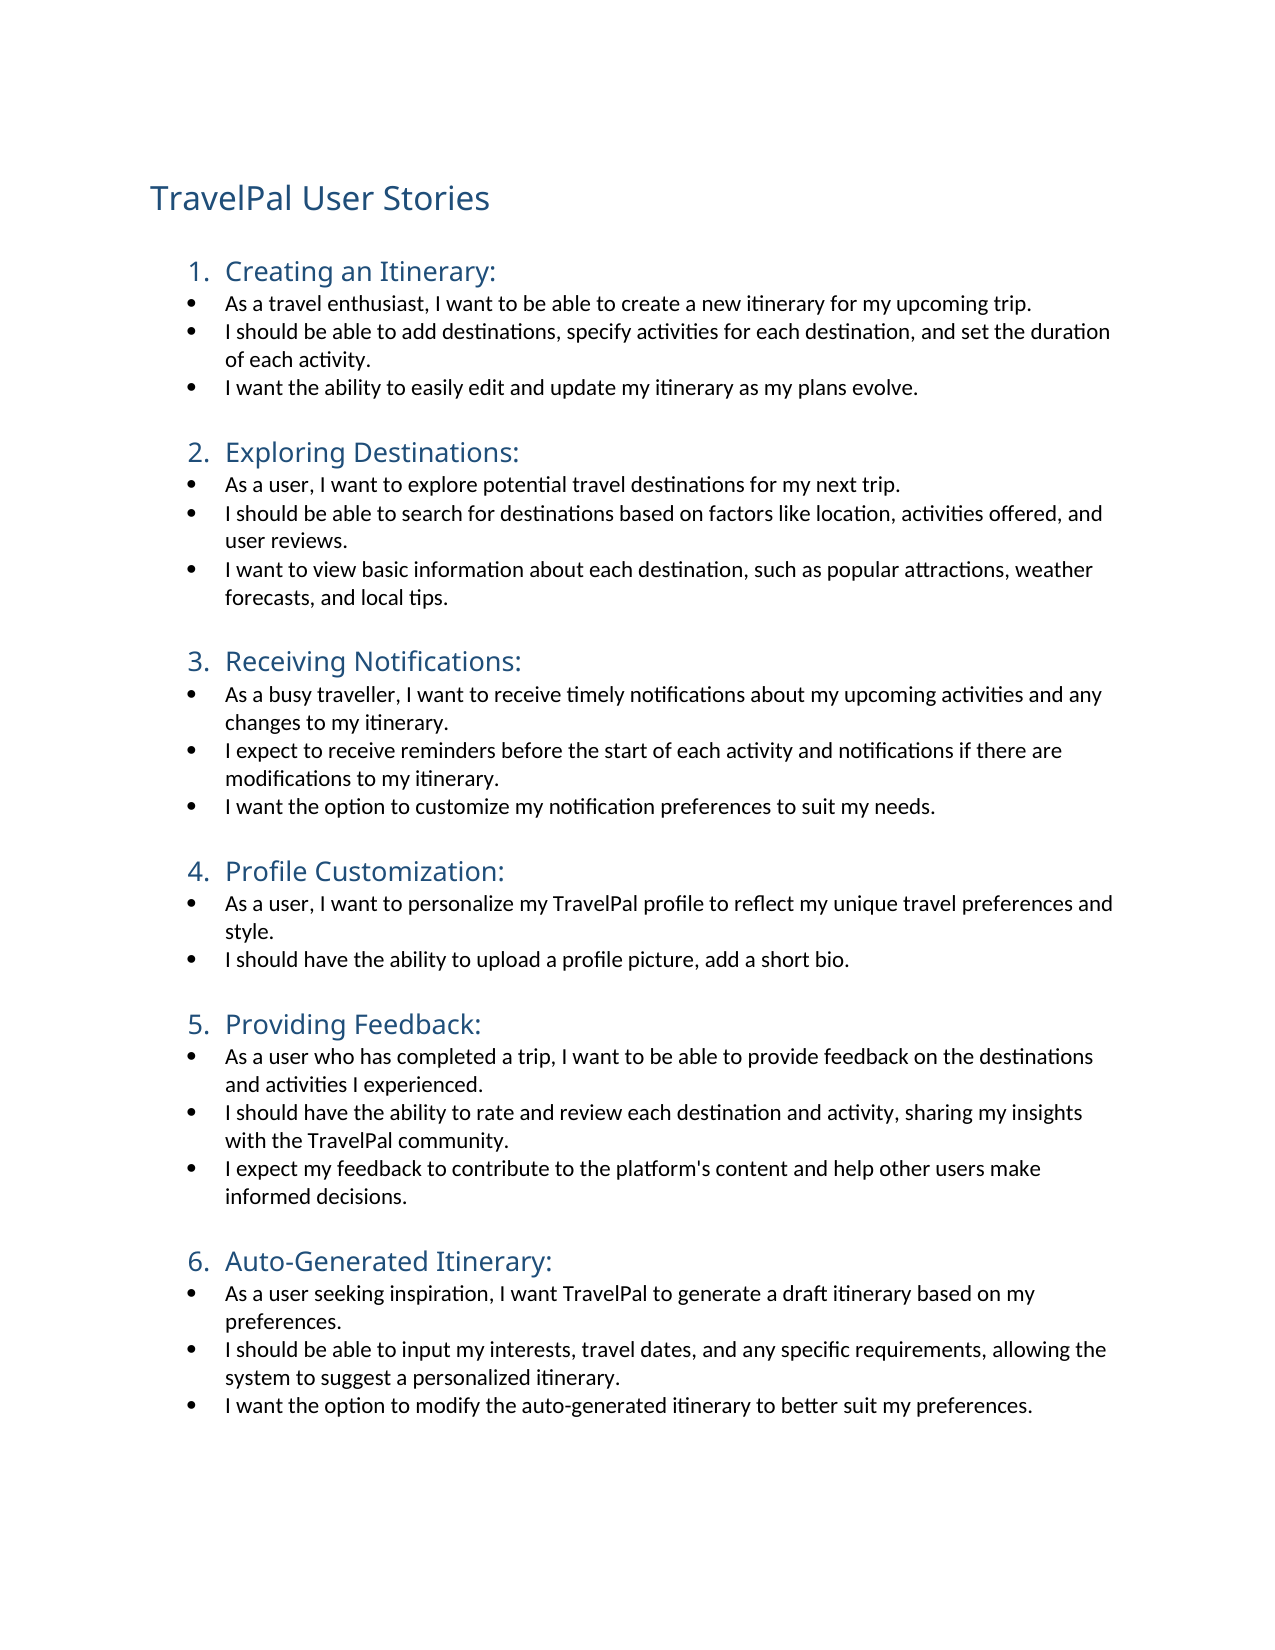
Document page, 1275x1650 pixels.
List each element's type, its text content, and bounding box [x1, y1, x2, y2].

subtitle Profile Customization: [187, 852, 1125, 889]
list I want to view basic information about each destination, such as popular attractions, weather forecasts, and local tips. [187, 555, 1125, 611]
list As a user seeking inspiration, I want TravelPal to generate a draft itinerary based on my preferences. [187, 1279, 1125, 1335]
list As a user, I want to personalize my TravelPal profile to reflect my unique travel preferences and style. [187, 889, 1125, 945]
subtitle Creating an Itinerary: [187, 253, 1125, 289]
subtitle Auto-Generated Itinerary: [187, 1242, 1125, 1279]
list I want the option to customize my notification preferences to suit my needs. [187, 792, 1125, 820]
subtitle Providing Feedback: [187, 1005, 1125, 1042]
list I should be able to input my interests, travel dates, and any specific requirements, allowing the system to suggest a personalized itinerary. [187, 1335, 1125, 1391]
list I want the option to modify the auto-generated itinerary to better suit my preferences. [187, 1391, 1125, 1419]
subtitle Receiving Notifications: [187, 643, 1125, 680]
list I expect my feedback to contribute to the platform's content and help other users make informed decisions. [187, 1154, 1125, 1210]
list As a user who has completed a trip, I want to be able to provide feedback on the destinations and activities I experienced. [187, 1042, 1125, 1098]
list As a user, I want to explore potential travel destinations for my next trip. [187, 471, 1125, 499]
list As a travel enthusiast, I want to be able to create a new itinerary for my upcoming trip. [187, 289, 1125, 317]
list I should have the ability to rate and review each destination and activity, sharing my insights with the TravelPal community. [187, 1098, 1125, 1154]
list I should have the ability to upload a profile picture, add a short bio. [187, 945, 1125, 973]
subtitle TravelPal User Stories [150, 175, 1125, 220]
subtitle Exploring Destinations: [187, 434, 1125, 471]
list As a busy traveller, I want to receive timely notifications about my upcoming activities and any changes to my itinerary. [187, 680, 1125, 736]
list I should be able to search for destinations based on factors like location, activities offered, and user reviews. [187, 499, 1125, 555]
list I expect to receive reminders before the start of each activity and notifications if there are modifications to my itinerary. [187, 736, 1125, 792]
list I want the ability to easily edit and update my itinerary as my plans evolve. [187, 373, 1125, 402]
list I should be able to add destinations, specify activities for each destination, and set the duration of each activity. [187, 317, 1125, 373]
